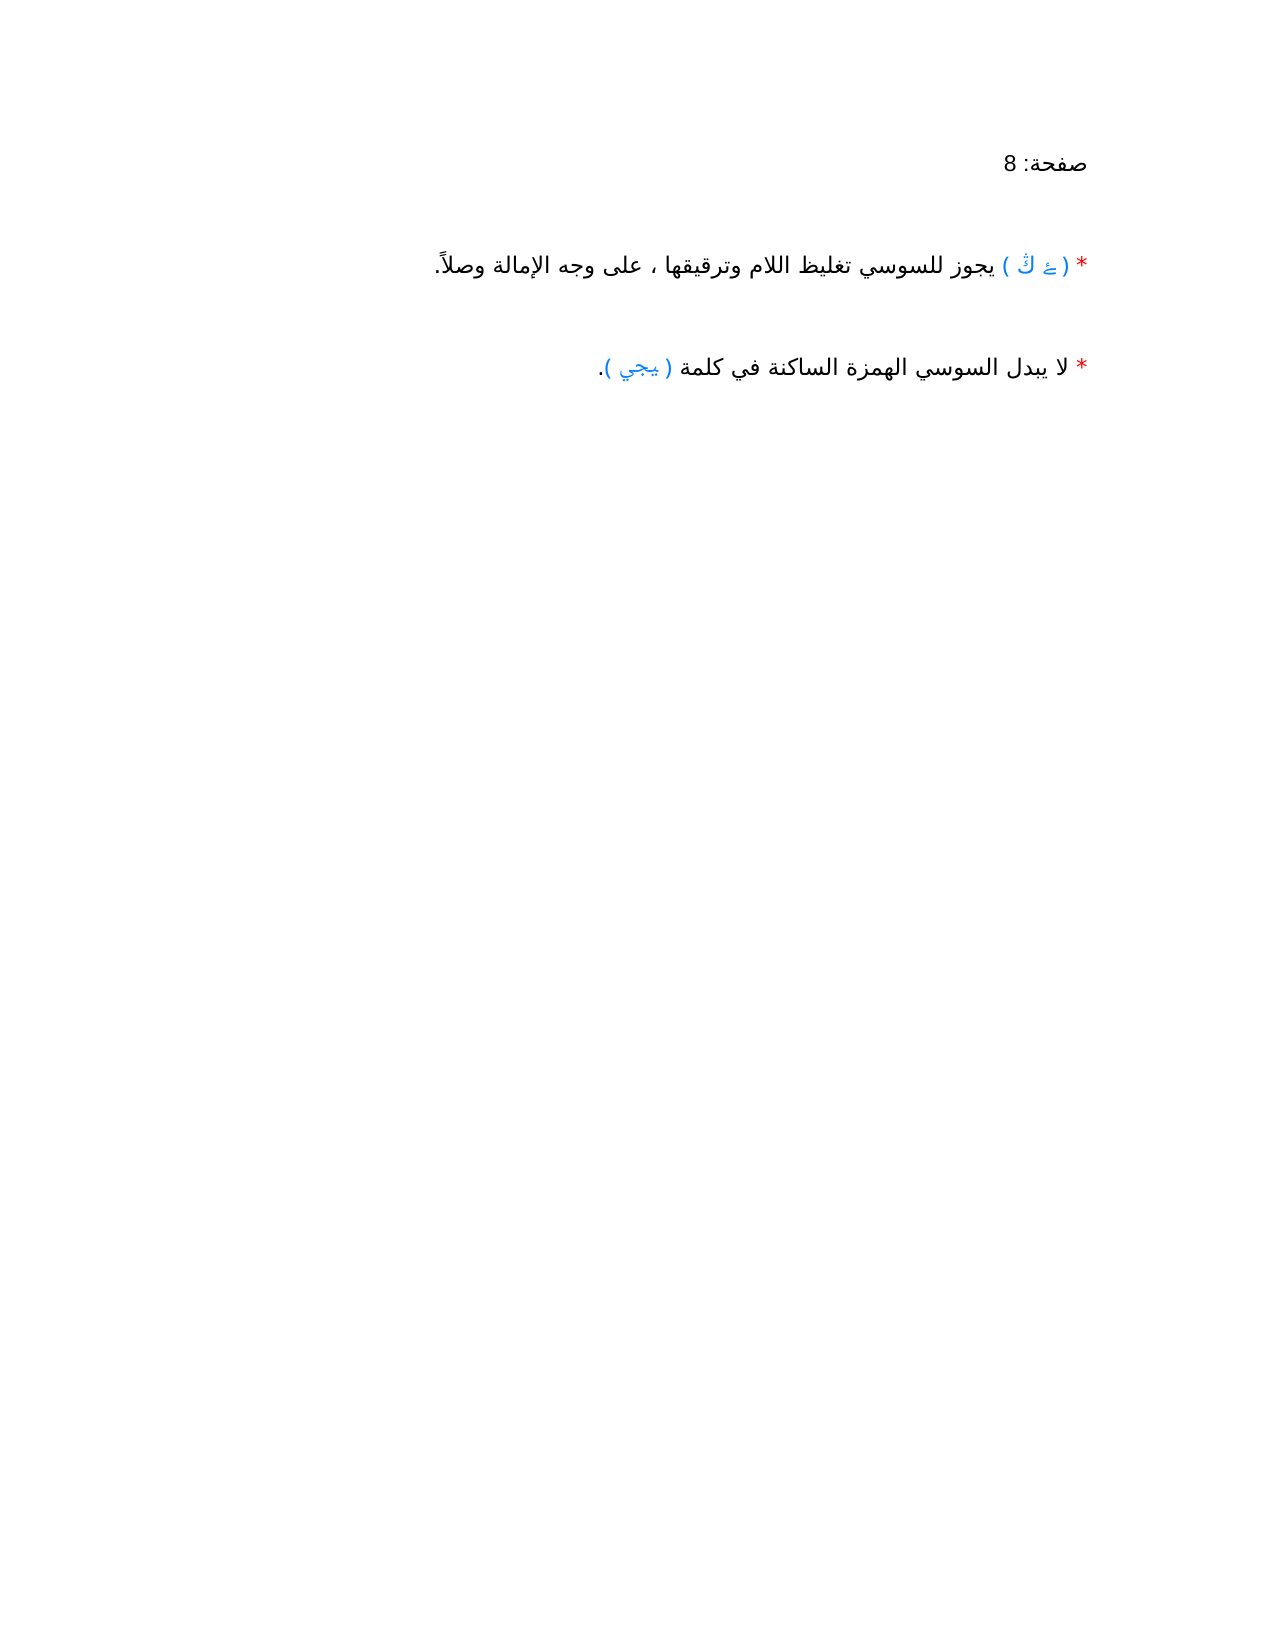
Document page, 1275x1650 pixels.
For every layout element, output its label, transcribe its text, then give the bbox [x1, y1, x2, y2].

text * لا يبدل السوسي الهمزة الساكنة في كلمة ﴿ ﶯ ﴾. [187, 354, 1087, 381]
text * ﴿ ﮱ ﯓ ﴾ يجوز للسوسي تغليظ اللام وترقيقها ، على وجه الإمالة وصلاً. [187, 252, 1087, 279]
text صفحة: 8 [187, 150, 1087, 176]
